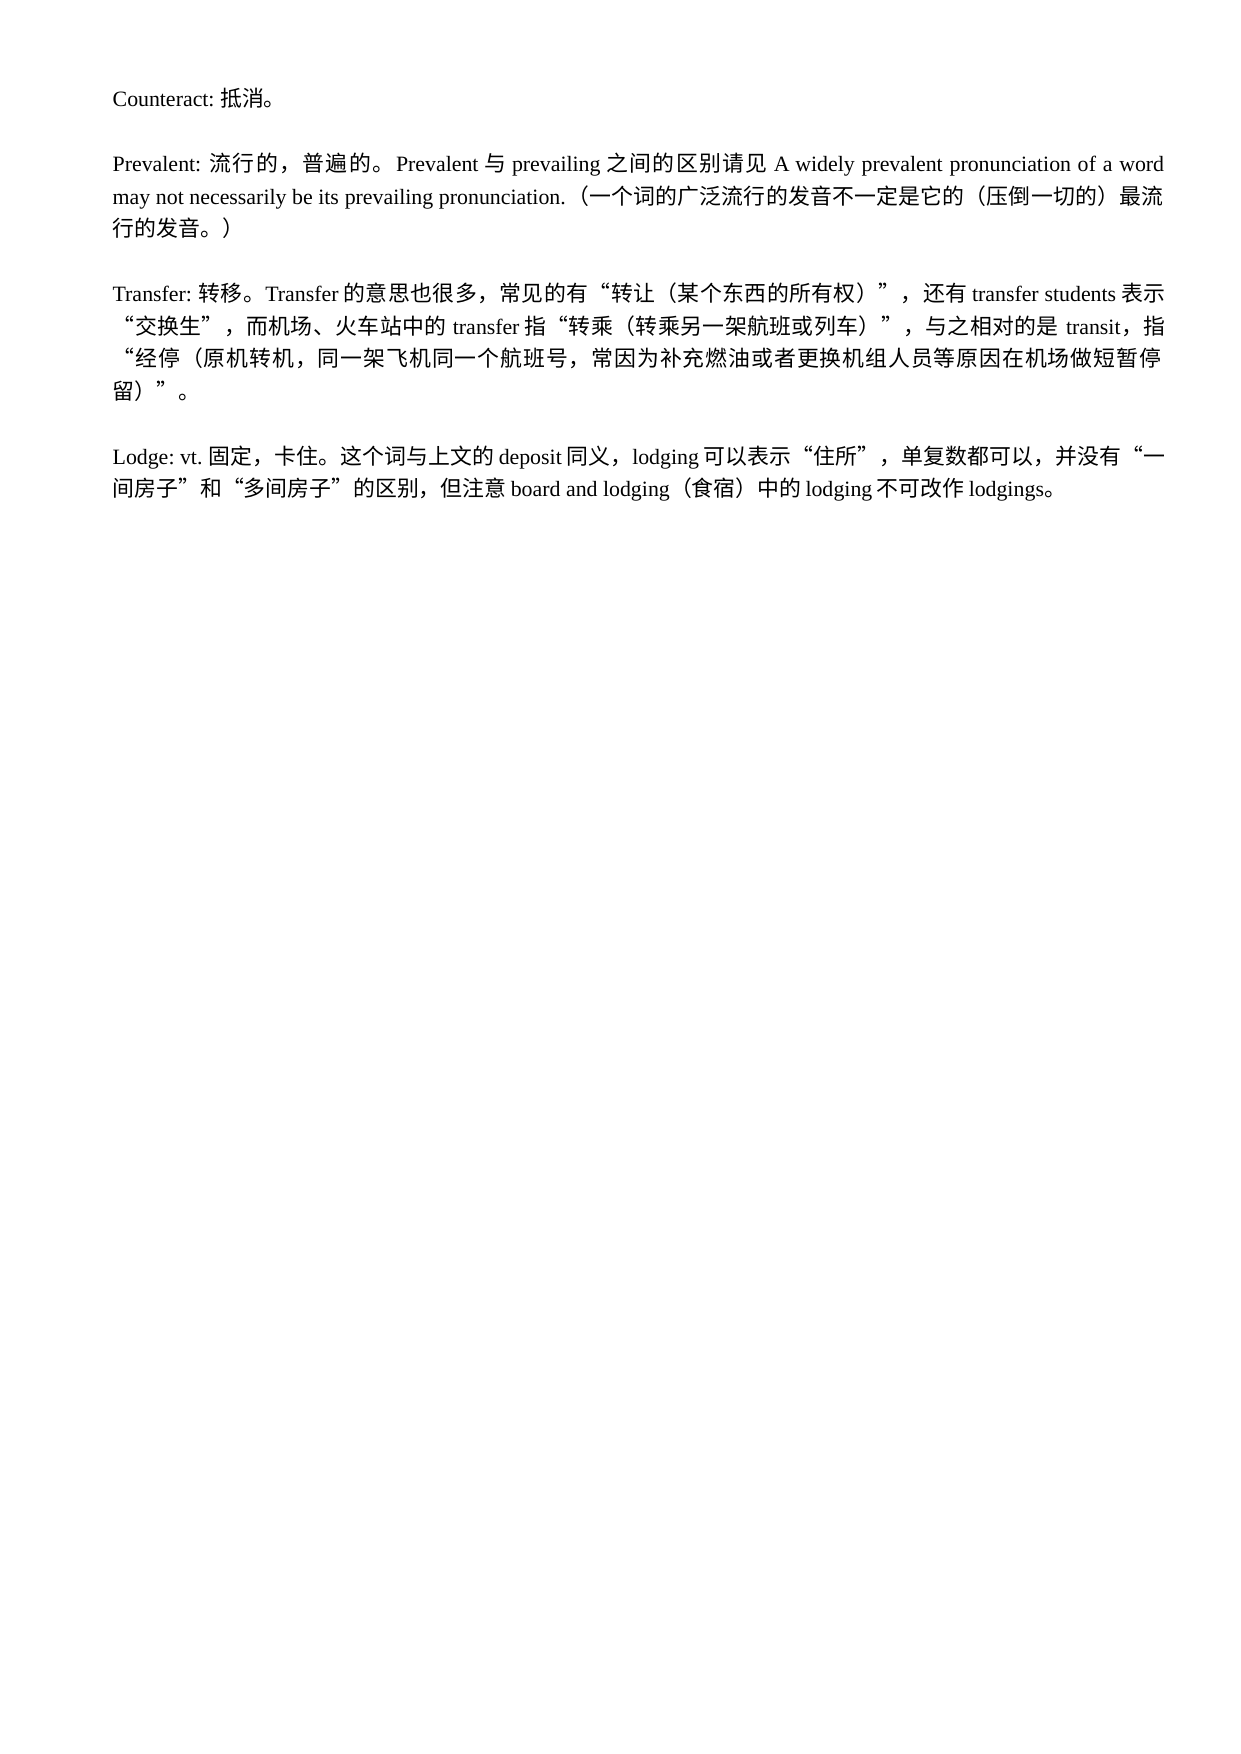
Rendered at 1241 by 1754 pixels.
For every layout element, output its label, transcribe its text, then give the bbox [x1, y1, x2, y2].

list Prevalent: 流行的，普遍的。Prevalent与prevailing之间的区别请见A widely prevalent pronunciation of a word may not necessarily be its prevailing pronunciation.（一个词的广泛流行的发音不一定是它的（压倒一切的）最流行的发音。） [112, 146, 1165, 243]
list Counteract: 抵消。 [112, 81, 1165, 113]
list Transfer: 转移。Transfer的意思也很多，常见的有“转让（某个东西的所有权）”，还有transfer students表示“交换生”，而机场、火车站中的transfer指“转乘（转乘另一架航班或列车）”，与之相对的是transit，指“经停（原机转机，同一架飞机同一个航班号，常因为补充燃油或者更换机组人员等原因在机场做短暂停留）”。 [112, 276, 1165, 406]
list Lodge: vt. 固定，卡住。这个词与上文的deposit同义，lodging可以表示“住所”，单复数都可以，并没有“一间房子”和“多间房子”的区别，但注意board and lodging（食宿）中的lodging不可改作lodgings。 [112, 438, 1165, 503]
